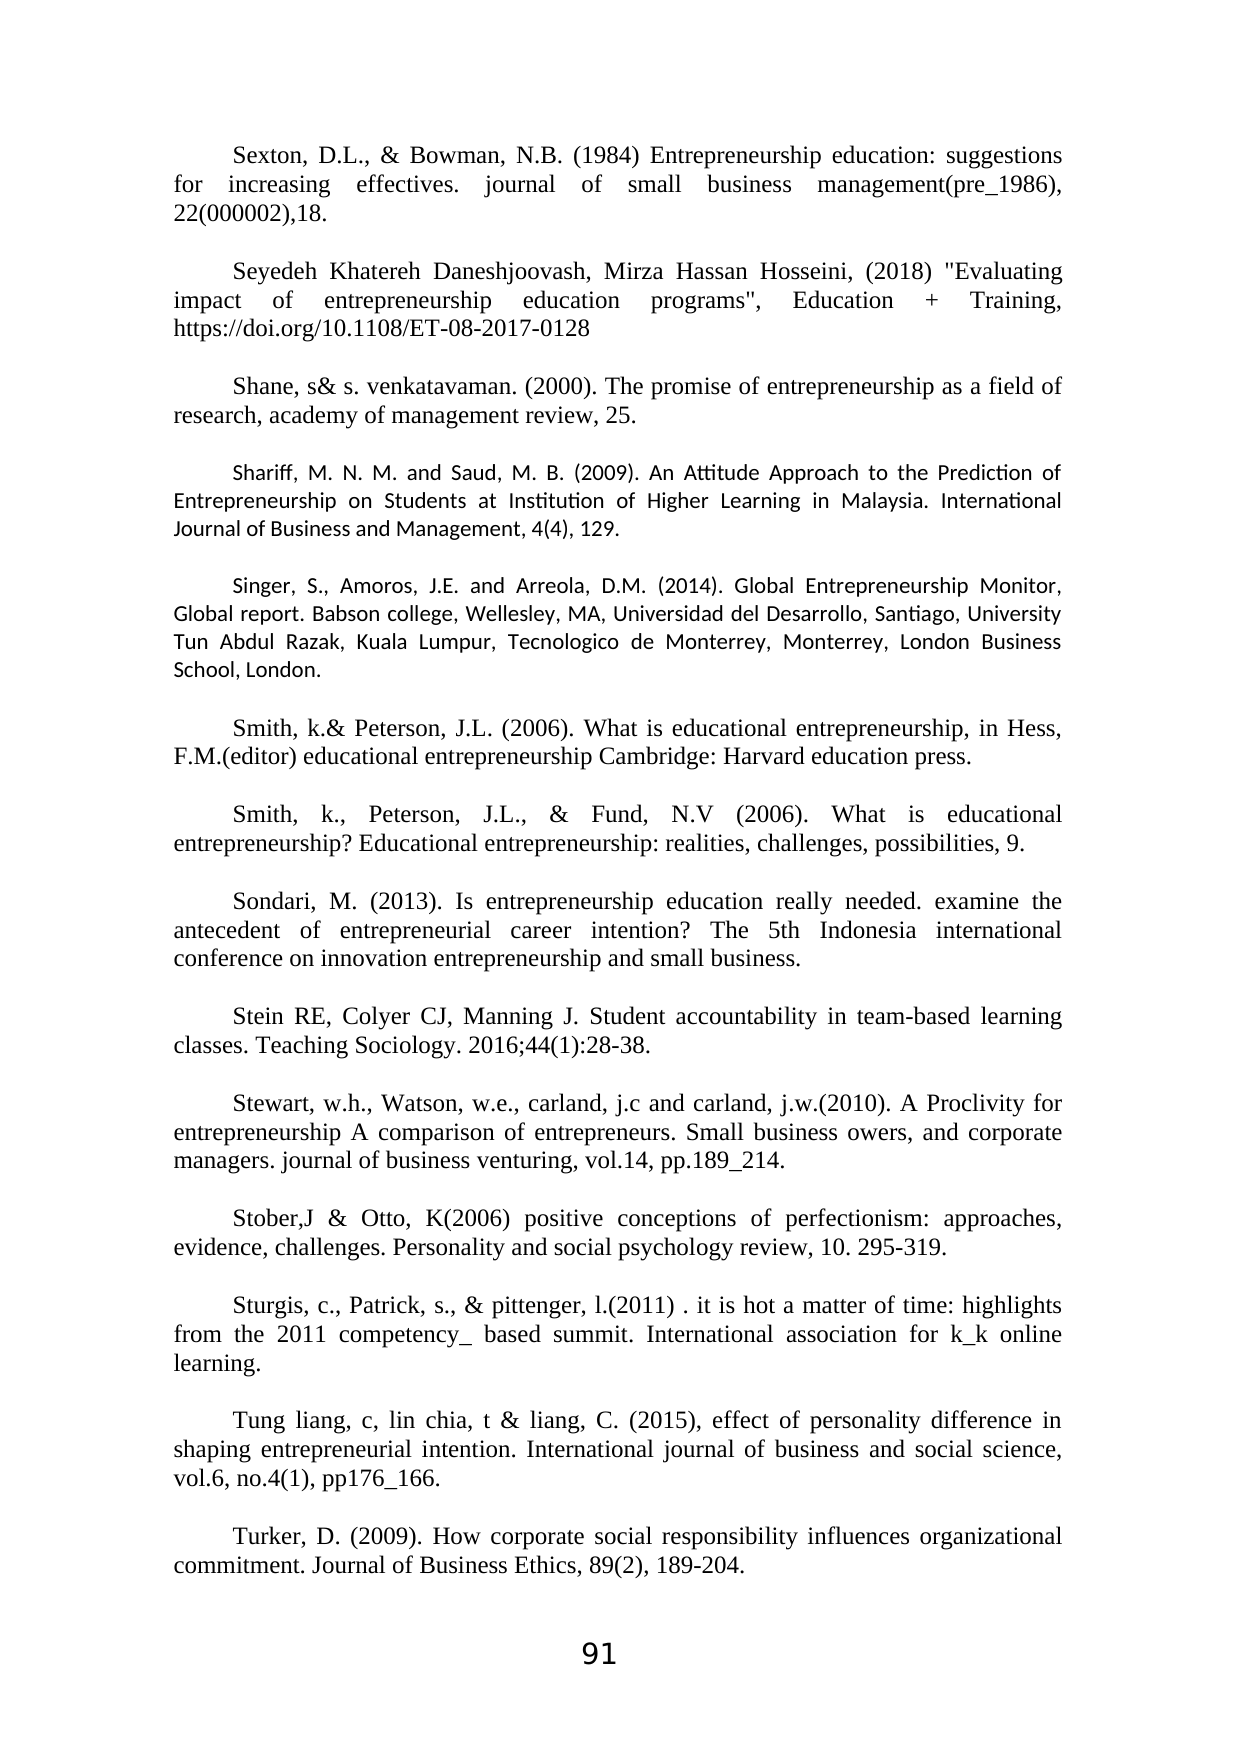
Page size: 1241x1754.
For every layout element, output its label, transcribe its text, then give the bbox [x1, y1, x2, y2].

text Shane, s& s. venkatavaman. (2000). The promise of entrepreneurship as a field of research, academy of management review, 25. [173, 371, 1063, 429]
text Tung liang, c, lin chia, t & liang, C. (2015), effect of personality difference in shaping entrepreneurial intention. International journal of business and social science, vol.6, no.4(1), pp176_166. [173, 1406, 1063, 1492]
text Sexton, D.L., & Bowman, N.B. (1984) Entrepreneurship education: suggestions for increasing effectives. journal of small business management(pre_1986), 22(000002),18. [173, 141, 1063, 227]
text Sondari, M. (2013). Is entrepreneurship education really needed. examine the antecedent of entrepreneurial career intention? The 5th Indonesia international conference on innovation entrepreneurship and small business. [173, 886, 1063, 972]
text Sturgis, c., Patrick, s., & pittenger, l.(2011) . it is hot a matter of time: highlights from the 2011 competency_ based summit. International association for k_k online learning. [173, 1290, 1063, 1376]
text Stober,J & Otto, K(2006) positive conceptions of perfectionism: approaches, evidence, challenges. Personality and social psychology review, 10. 295-319. [173, 1203, 1063, 1261]
text Smith, k., Peterson, J.L., & Fund, N.V (2006). What is educational entrepreneurship? Educational entrepreneurship: realities, challenges, possibilities, 9. [173, 799, 1063, 857]
text Singer, S., Amoros, J.E. and Arreola, D.M. (2014). Global Entrepreneurship Monitor, Global report. Babson college, Wellesley, MA, Universidad del Desarrollo, Santiago, University Tun Abdul Razak, Kuala Lumpur, Tecnologico de Monterrey, Monterrey, London Business School, London. [173, 571, 1063, 683]
text Seyedeh Khatereh Daneshjoovash, Mirza Hassan Hosseini, (2018) "Evaluating impact of entrepreneurship education programs", Education + Training, https://doi.org/10.1108/ET-08-2017-0128 [173, 256, 1063, 342]
text Turker, D. (2009). How corporate social responsibility influences organizational commitment. Journal of Business Ethics, 89(2), 189-204. [173, 1521, 1063, 1578]
text Stewart, w.h., Watson, w.e., carland, j.c and carland, j.w.(2010). A Proclivity for entrepreneurship A comparison of entrepreneurs. Small business owers, and corporate managers. journal of business venturing, vol.14, pp.189_214. [173, 1088, 1063, 1174]
text Shariff, M. N. M. and Saud, M. B. (2009). An Attitude Approach to the Prediction of Entrepreneurship on Students at Institution of Higher Learning in Malaysia. International Journal of Business and Management, 4(4), 129. [173, 458, 1063, 542]
text Stein RE, Colyer CJ, Manning J. Student accountability in team-based learning classes. Teaching Sociology. 2016;44(1):28-38. [173, 1001, 1063, 1059]
text Smith, k.& Peterson, J.L. (2006). What is educational entrepreneurship, in Hess, F.M.(editor) educational entrepreneurship Cambridge: Harvard education press. [173, 713, 1063, 770]
